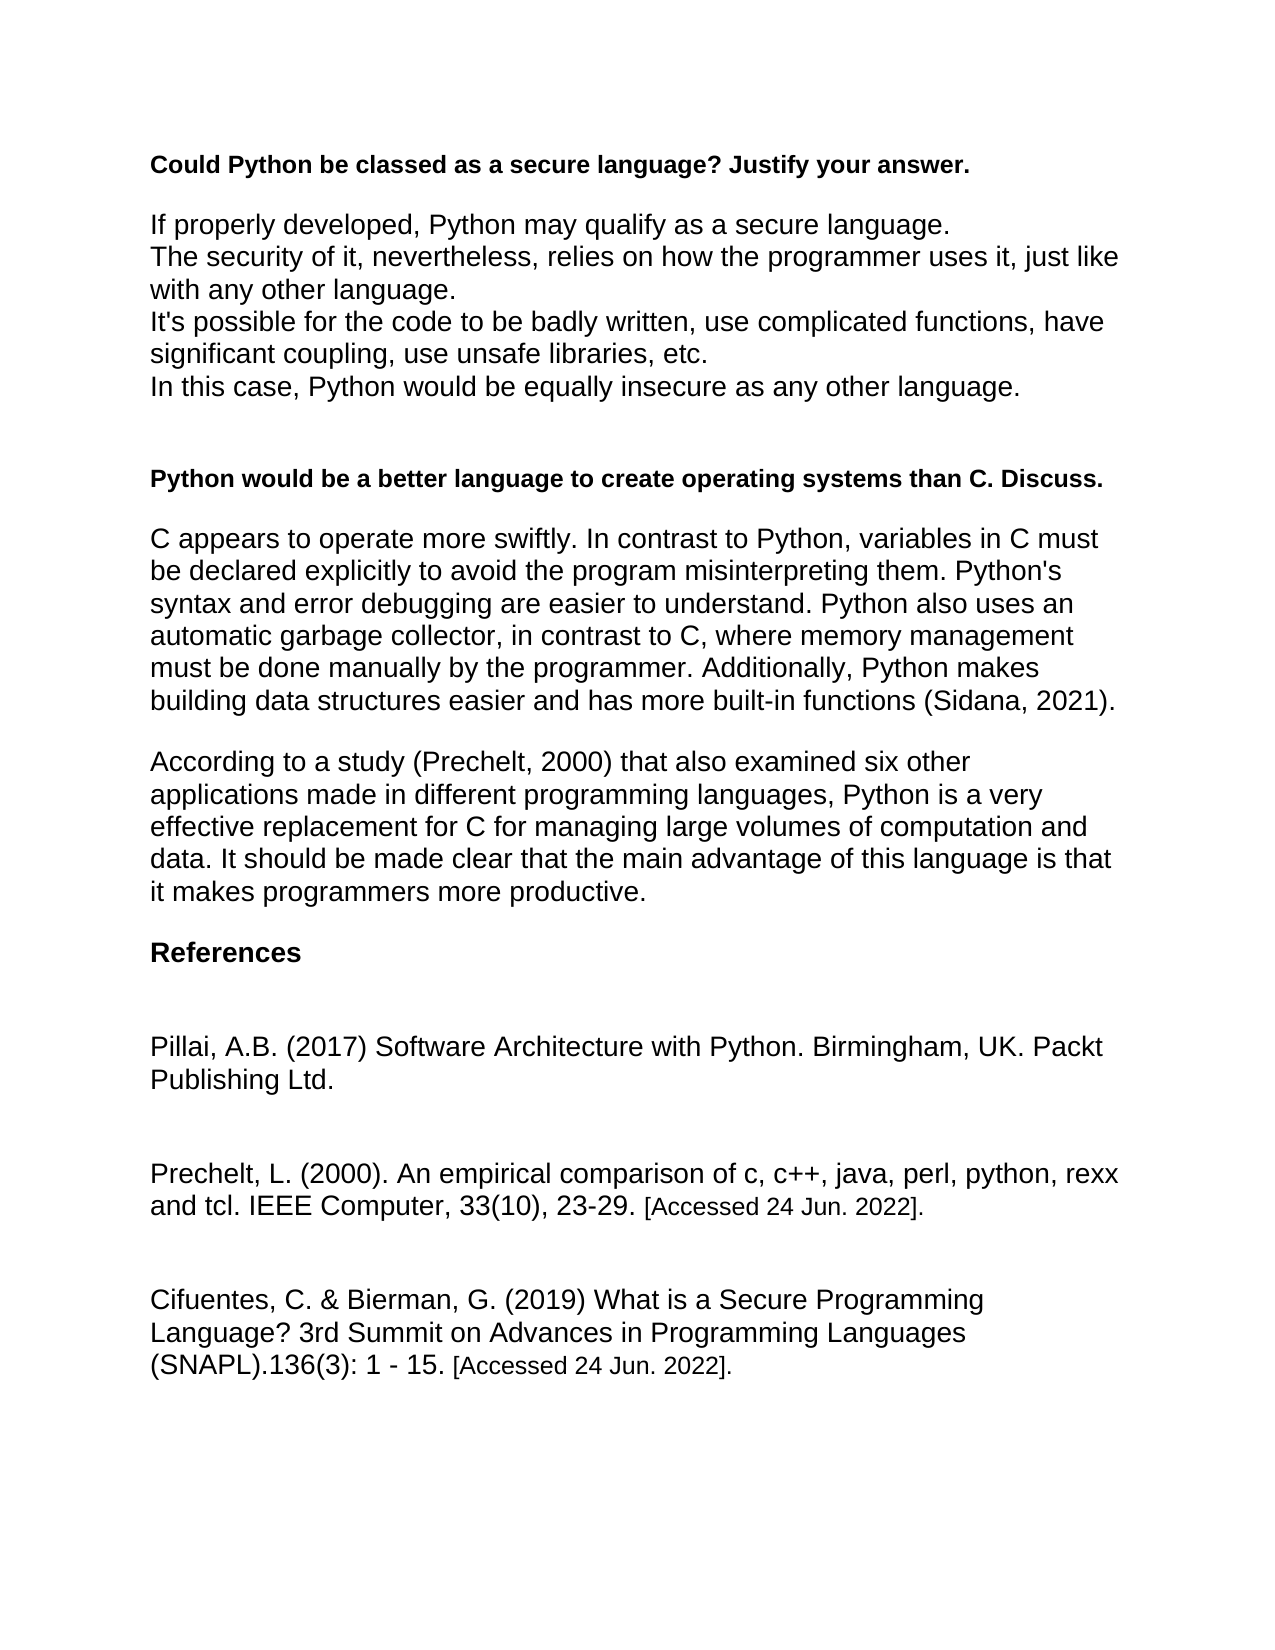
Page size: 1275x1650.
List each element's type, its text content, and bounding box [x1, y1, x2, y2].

text If properly developed, Python may qualify as a secure language. [150, 208, 1125, 240]
text Prechelt, L. (2000). An empirical comparison of c, c++, java, perl, python, rexx and tcl. IEEE Computer, 33(10), 23-29. [Accessed 24 Jun. 2022]. [150, 1124, 1125, 1222]
text According to a study (Prechelt, 2000) that also examined six other applications made in different programming languages, Python is a very effective replacement for C for managing large volumes of computation and data. It should be made clear that the main advantage of this language is that it makes programmers more productive. [150, 745, 1125, 907]
text Pillai, A.B. (2017) Software Architecture with Python. Birmingham, UK. Packt Publishing Ltd. [150, 998, 1125, 1095]
text Cifuentes, C. & Bierman, G. (2019) What is a Secure Programming Language? 3rd Summit on Advances in Programming Languages (SNAPL).136(3): 1 - 15. [Accessed 24 Jun. 2022]. [150, 1251, 1125, 1380]
text The security of it, nevertheless, relies on how the programmer uses it, just like with any other language. [150, 240, 1125, 305]
text In this case, Python would be equally insecure as any other language. [150, 370, 1125, 402]
text References [150, 936, 1125, 969]
text Python would be a better language to create operating systems than C. Discuss. [150, 464, 1125, 493]
text C appears to operate more swiftly. In contrast to Python, variables in C must be declared explicitly to avoid the program misinterpreting them. Python's syntax and error debugging are easier to understand. Python also uses an automatic garbage collector, in contrast to C, where memory management must be done manually by the programmer. Additionally, Python makes building data structures easier and has more built-in functions (Sidana, 2021). [150, 522, 1125, 716]
text Could Python be classed as a secure language? Justify your answer. [150, 150, 1125, 179]
text It's possible for the code to be badly written, use complicated functions, have significant coupling, use unsafe libraries, etc. [150, 305, 1125, 370]
